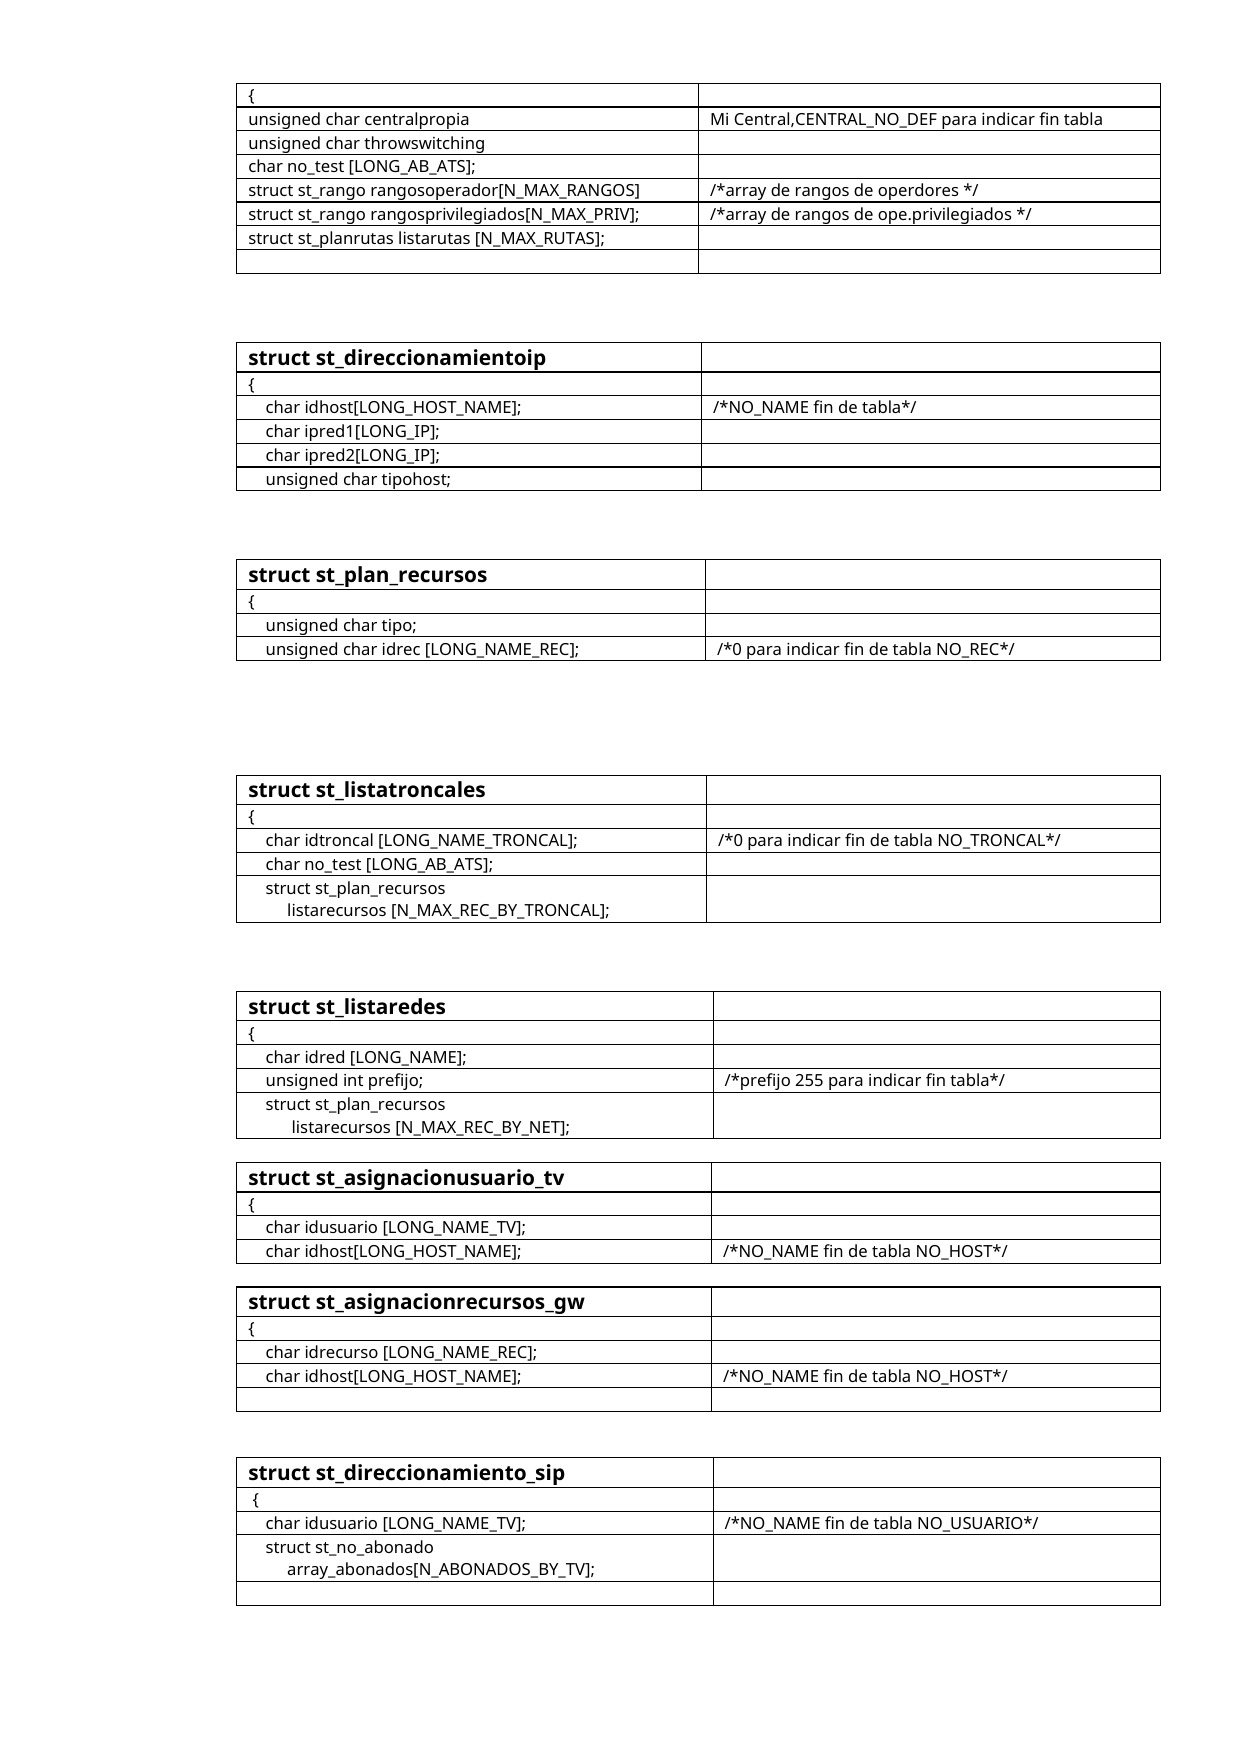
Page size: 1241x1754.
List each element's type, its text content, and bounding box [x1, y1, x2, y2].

table_cell /*0 para indicar fin de tabla NO_REC*/ [706, 637, 1160, 660]
table_cell struct st_planrutas listarutas [N_MAX_RUTAS]; [237, 226, 698, 249]
table_cell unsigned char idrec [LONG_NAME_REC]; [237, 637, 705, 660]
table_cell [714, 1488, 1160, 1511]
table_cell { [237, 1193, 711, 1215]
table_cell [707, 853, 1160, 875]
table_cell char ipred2[LONG_IP]; [237, 444, 701, 466]
table_header [706, 560, 1160, 589]
table_cell { [237, 84, 698, 106]
table_cell char idrecurso [LONG_NAME_REC]; [237, 1341, 711, 1363]
table_cell [707, 805, 1160, 828]
table_cell [714, 1045, 1160, 1068]
table_cell [712, 1193, 1160, 1215]
table_cell char idhost[LONG_HOST_NAME]; [237, 1364, 711, 1387]
table_cell char no_test [LONG_AB_ATS]; [237, 155, 698, 178]
table_cell /*array de rangos de operdores */ [699, 179, 1160, 201]
table_header struct st_listatroncales [237, 776, 706, 804]
table_header [702, 343, 1160, 371]
table_header [712, 1288, 1160, 1316]
table_cell unsigned char tipo; [237, 614, 705, 636]
table_cell { [237, 805, 706, 828]
table_header struct st_plan_recursos [237, 560, 705, 589]
table_cell { [237, 1488, 713, 1511]
table_cell [712, 1317, 1160, 1339]
table_cell unsigned char tipohost; [237, 468, 701, 490]
table_cell char idhost[LONG_HOST_NAME]; [237, 1240, 711, 1263]
table_cell /*NO_NAME fin de tabla NO_HOST*/ [712, 1364, 1160, 1387]
table_cell [699, 155, 1160, 178]
table_cell [702, 468, 1160, 490]
table_cell [706, 614, 1160, 636]
table_cell { [237, 1317, 711, 1339]
table_cell unsigned char throwswitching [237, 131, 698, 154]
table_cell { [237, 590, 705, 612]
table_cell [714, 1582, 1160, 1604]
table_cell struct st_plan_recursos listarecursos [N_MAX_REC_BY_TRONCAL]; [237, 876, 706, 922]
table_cell [706, 590, 1160, 612]
table_cell /*NO_NAME fin de tabla NO_USUARIO*/ [714, 1512, 1160, 1534]
table_header [714, 992, 1160, 1020]
table_cell unsigned char centralpropia [237, 108, 698, 130]
table_cell /*NO_NAME fin de tabla*/ [702, 396, 1160, 419]
table_header struct st_asignacionrecursos_gw [237, 1288, 711, 1316]
table_cell [237, 1582, 713, 1604]
table_cell [712, 1388, 1160, 1411]
table_cell [699, 226, 1160, 249]
table_header [712, 1163, 1160, 1191]
table_header struct st_direccionamiento_sip [237, 1458, 713, 1487]
table_cell char idhost[LONG_HOST_NAME]; [237, 396, 701, 419]
table_cell [237, 250, 698, 273]
table_cell [714, 1021, 1160, 1044]
table_cell char idusuario [LONG_NAME_TV]; [237, 1216, 711, 1239]
table_cell [707, 876, 1160, 922]
table_cell [699, 131, 1160, 154]
table_cell /*prefijo 255 para indicar fin tabla*/ [714, 1069, 1160, 1092]
table_cell struct st_rango rangosoperador[N_MAX_RANGOS] [237, 179, 698, 201]
table_cell Mi Central,CENTRAL_NO_DEF para indicar fin tabla [699, 108, 1160, 130]
table_cell struct st_plan_recursos listarecursos [N_MAX_REC_BY_NET]; [237, 1093, 713, 1138]
table_cell [699, 84, 1160, 106]
table_cell char idusuario [LONG_NAME_TV]; [237, 1512, 713, 1534]
table_header struct st_listaredes [237, 992, 713, 1020]
table_cell /*0 para indicar fin de tabla NO_TRONCAL*/ [707, 829, 1160, 852]
table_cell char idtroncal [LONG_NAME_TRONCAL]; [237, 829, 706, 852]
table_cell [702, 444, 1160, 466]
table_cell { [237, 373, 701, 395]
table_header [714, 1458, 1160, 1487]
table_cell unsigned int prefijo; [237, 1069, 713, 1092]
table_cell struct st_no_abonado array_abonados[N_ABONADOS_BY_TV]; [237, 1535, 713, 1581]
table_cell /*array de rangos de ope.privilegiados */ [699, 203, 1160, 225]
table_cell [712, 1216, 1160, 1239]
table_cell [714, 1535, 1160, 1581]
table_header [707, 776, 1160, 804]
table_cell struct st_rango rangosprivilegiados[N_MAX_PRIV]; [237, 203, 698, 225]
table_cell char ipred1[LONG_IP]; [237, 420, 701, 443]
table_cell { [237, 1021, 713, 1044]
table_cell [702, 373, 1160, 395]
table_cell [237, 1388, 711, 1411]
table_header struct st_direccionamientoip [237, 343, 701, 371]
table_cell [712, 1341, 1160, 1363]
table_cell char idred [LONG_NAME]; [237, 1045, 713, 1068]
table_cell /*NO_NAME fin de tabla NO_HOST*/ [712, 1240, 1160, 1263]
table_cell [714, 1093, 1160, 1138]
table_cell [702, 420, 1160, 443]
table_cell char no_test [LONG_AB_ATS]; [237, 853, 706, 875]
table_cell [699, 250, 1160, 273]
table_header struct st_asignacionusuario_tv [237, 1163, 711, 1191]
